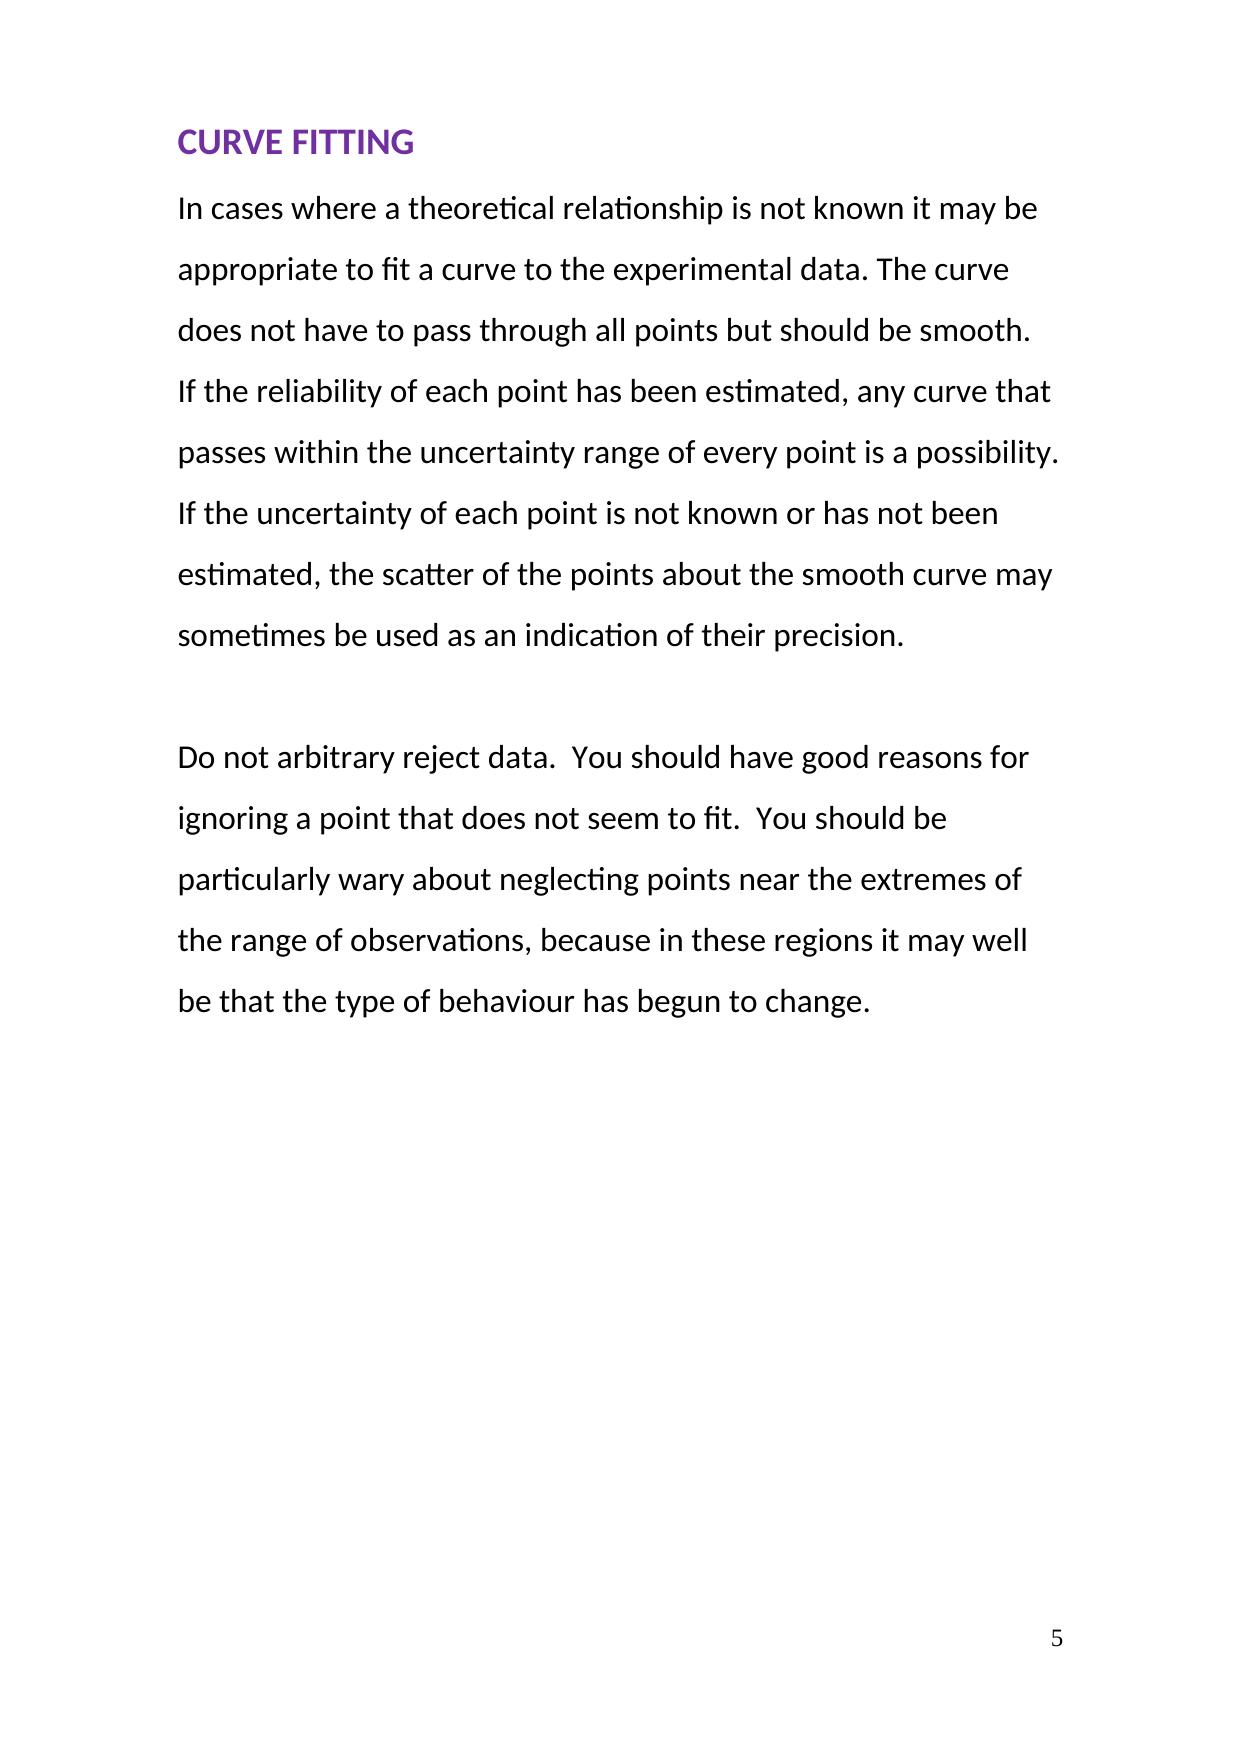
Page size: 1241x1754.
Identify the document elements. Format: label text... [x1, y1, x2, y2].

text CURVE FITTING [177, 118, 1063, 164]
text Do not arbitrary reject data. You should have good reasons for ignoring a point that does not seem to fit. You should be particularly wary about neglecting points near the extremes of the range of observations, because in these regions it may well be that the type of behaviour has begun to change. [177, 736, 1063, 1021]
text In cases where a theoretical relationship is not known it may be appropriate to fit a curve to the experimental data. The curve does not have to pass through all points but should be smooth. If the reliability of each point has been estimated, any curve that passes within the uncertainty range of every point is a possibility. If the uncertainty of each point is not known or has not been estimated, the scatter of the points about the smooth curve may sometimes be used as an indication of their precision. [177, 187, 1063, 655]
